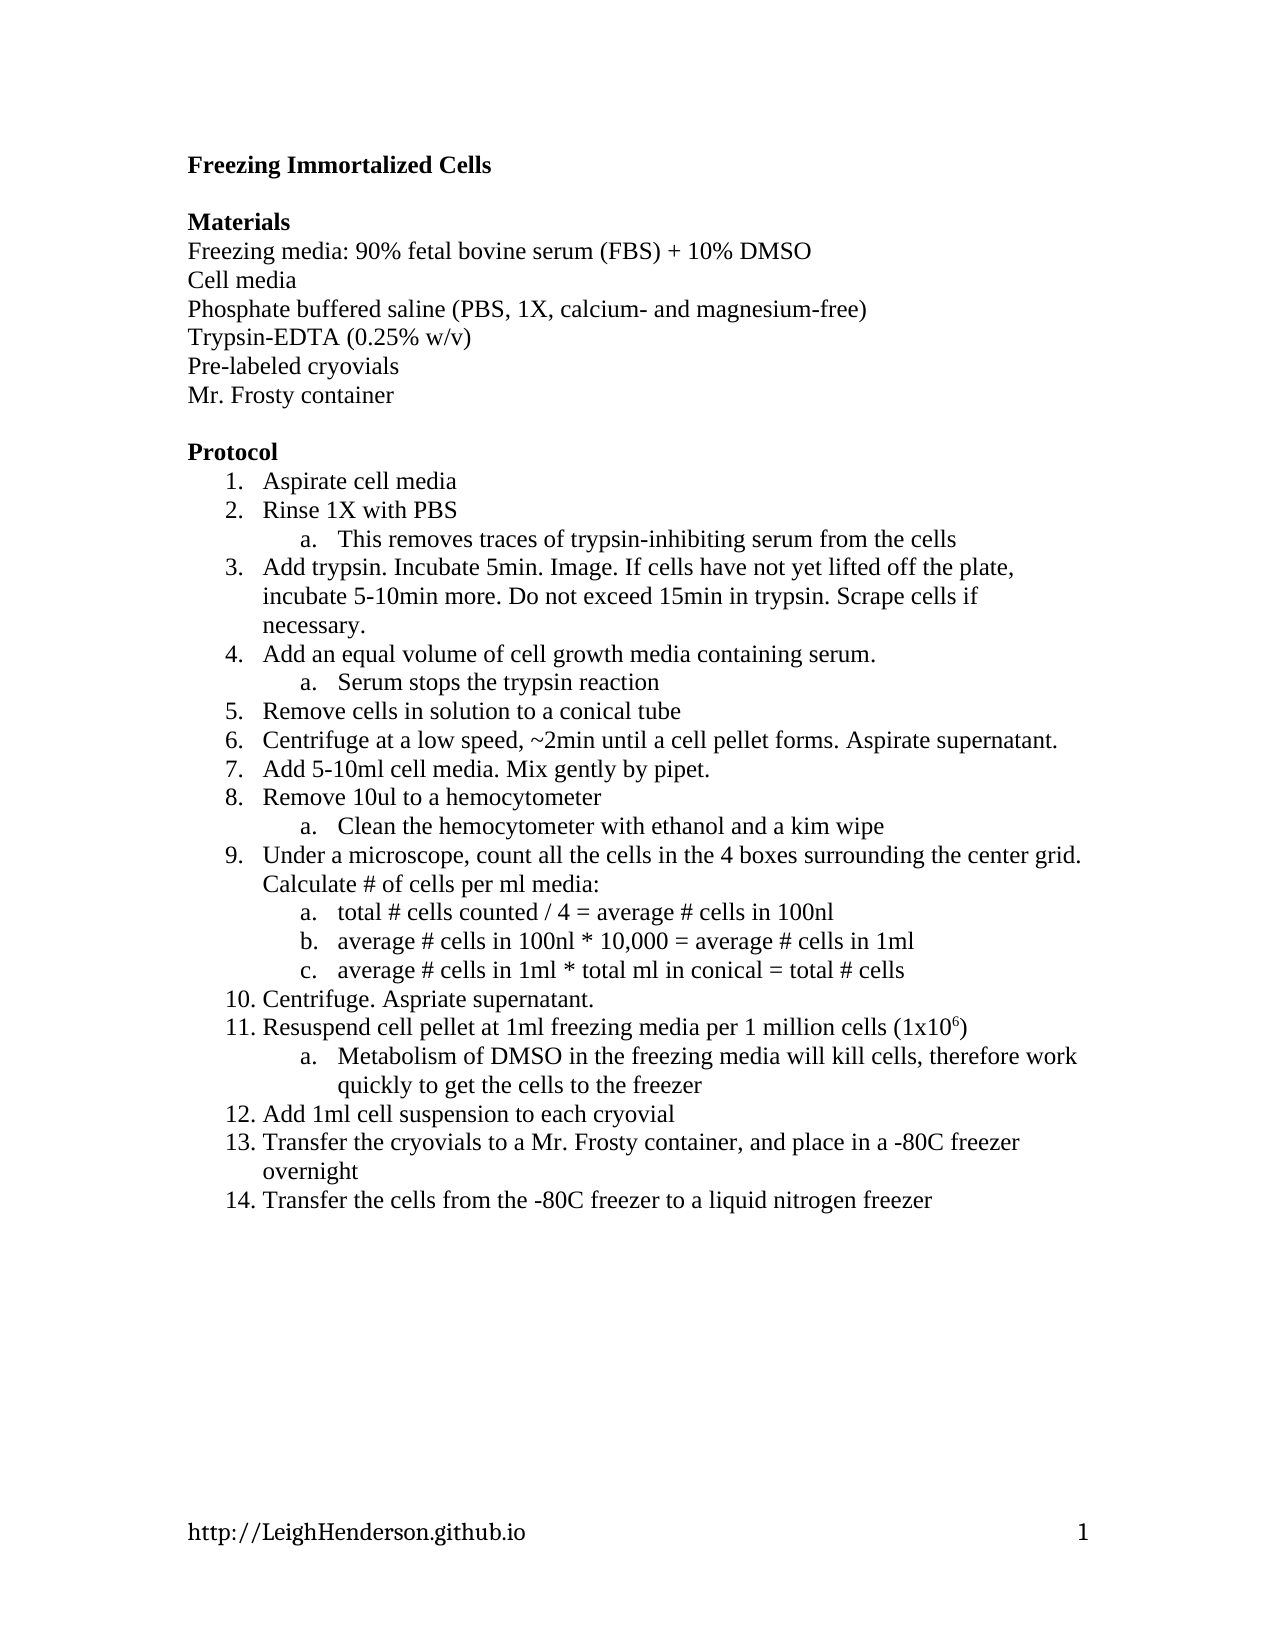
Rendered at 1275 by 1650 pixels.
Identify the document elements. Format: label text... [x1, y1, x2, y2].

text Phosphate buffered saline (PBS, 1X, calcium- and magnesium-free) [187, 294, 1087, 322]
list Add 5-10ml cell media. Mix gently by pipet. [225, 754, 1087, 782]
list Transfer the cryovials to a Mr. Frosty container, and place in a -80C freezer overnight [225, 1127, 1087, 1185]
text Freezing Immortalized Cells [187, 150, 1087, 179]
list Rinse 1X with PBS [225, 495, 1087, 524]
list Remove 10ul to a hemocytometer [225, 782, 1087, 811]
list average # cells in 1ml * total ml in conical = total # cells [300, 955, 1087, 984]
text Materials [187, 207, 1087, 236]
list Add an equal volume of cell growth media containing serum. [225, 639, 1087, 667]
list Add 1ml cell suspension to each cryovial [225, 1099, 1087, 1127]
list Centrifuge at a low speed, ~2min until a cell pellet forms. Aspirate supernatant. [225, 725, 1087, 754]
list This removes traces of trypsin-inhibiting serum from the cells [300, 524, 1087, 552]
list total # cells counted / 4 = average # cells in 100nl [300, 897, 1087, 926]
list Aspirate cell media [225, 466, 1087, 495]
list Transfer the cells from the -80C freezer to a liquid nitrogen freezer [225, 1185, 1087, 1214]
text Freezing media: 90% fetal bovine serum (FBS) + 10% DMSO [187, 236, 1087, 265]
text Cell media [187, 265, 1087, 294]
list Add trypsin. Incubate 5min. Image. If cells have not yet lifted off the plate, incubate 5-10min more. Do not exceed 15min in trypsin. Scrape cells if necessary. [225, 552, 1087, 639]
list Centrifuge. Aspriate supernatant. [225, 984, 1087, 1012]
list Serum stops the trypsin reaction [300, 667, 1087, 696]
text Pre-labeled cryovials [187, 351, 1087, 380]
list Clean the hemocytometer with ethanol and a kim wipe [300, 811, 1087, 840]
list Resuspend cell pellet at 1ml freezing media per 1 million cells (1x106) [225, 1012, 1087, 1041]
list average # cells in 100nl * 10,000 = average # cells in 1ml [300, 926, 1087, 955]
list Metabolism of DMSO in the freezing media will kill cells, therefore work quickly to get the cells to the freezer [300, 1041, 1087, 1099]
text Trypsin-EDTA (0.25% w/v) [187, 322, 1087, 351]
list Remove cells in solution to a conical tube [225, 696, 1087, 725]
list Under a microscope, count all the cells in the 4 boxes surrounding the center grid. Calculate # of cells per ml media: [225, 840, 1087, 897]
text Mr. Frosty container [187, 380, 1087, 409]
text Protocol [187, 437, 1087, 466]
